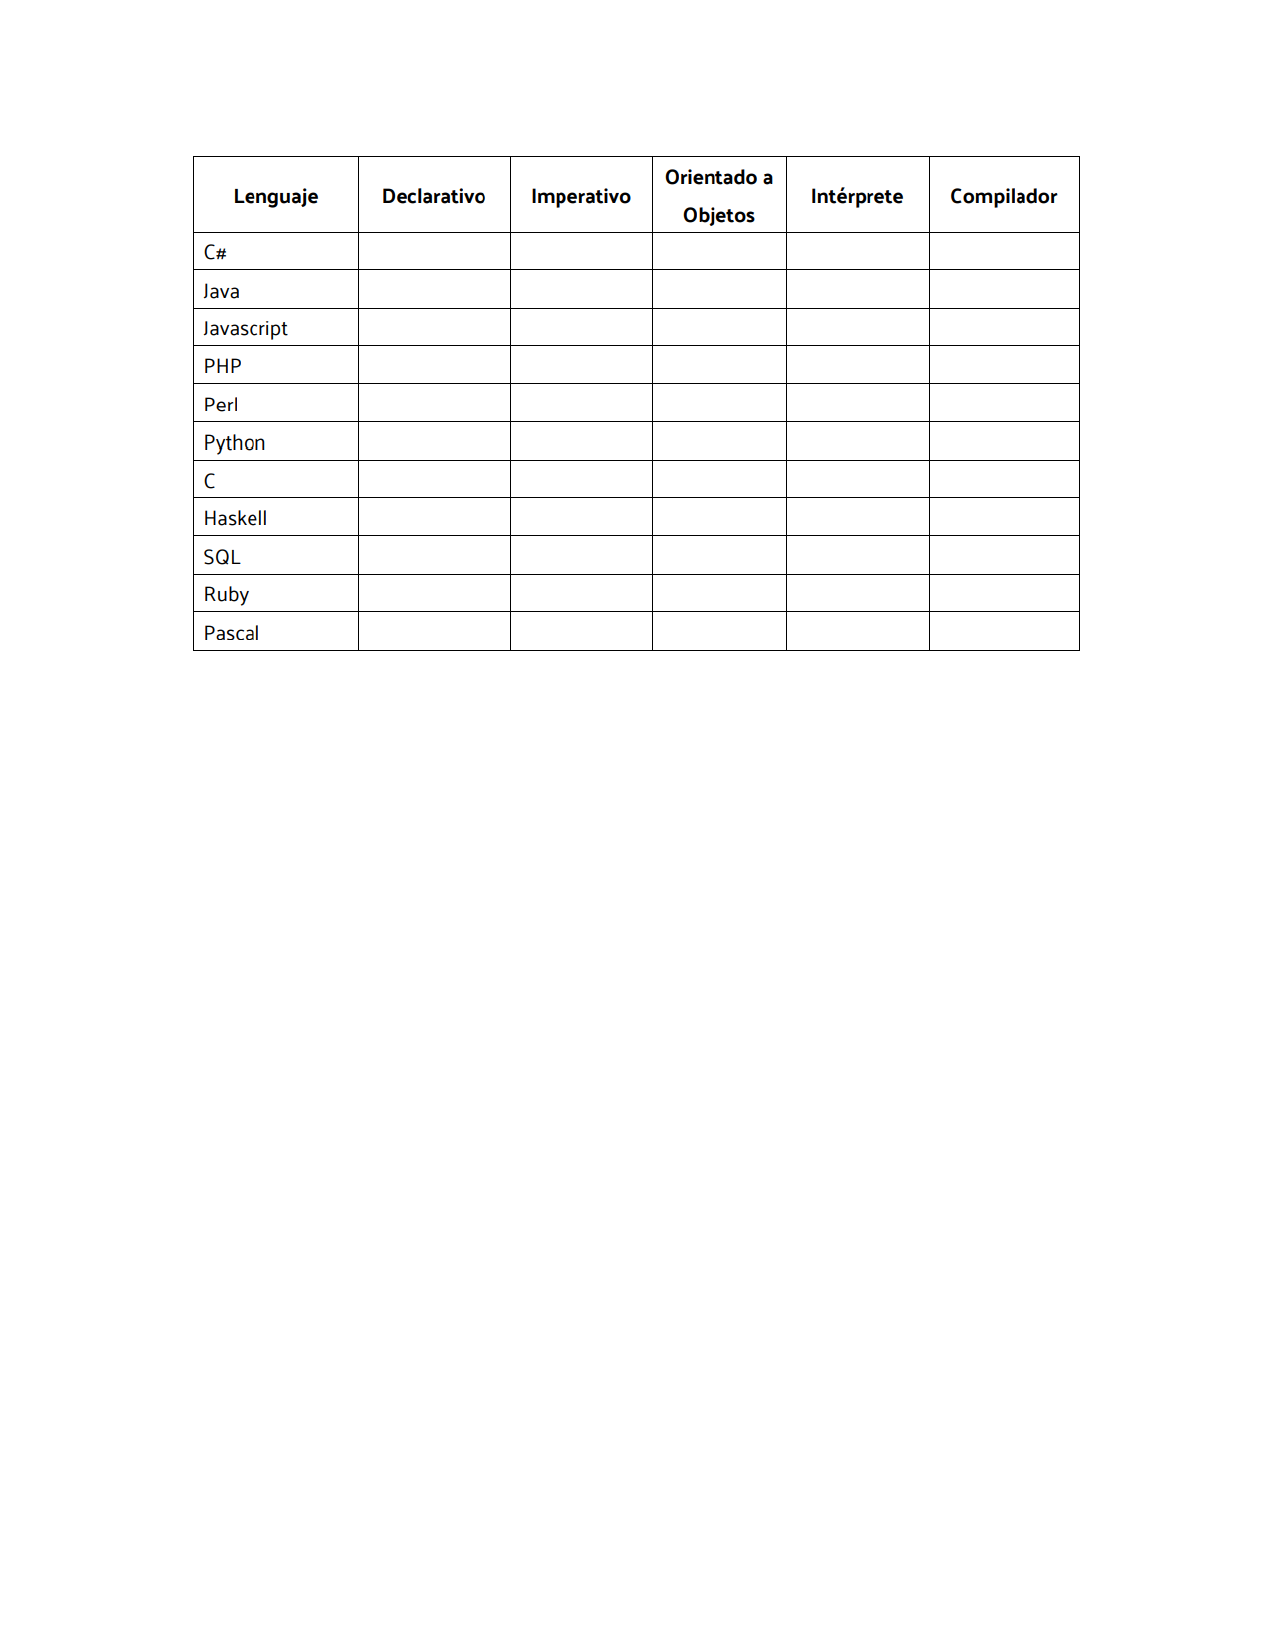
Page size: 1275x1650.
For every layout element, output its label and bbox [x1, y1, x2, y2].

picture [177, 147, 1098, 671]
